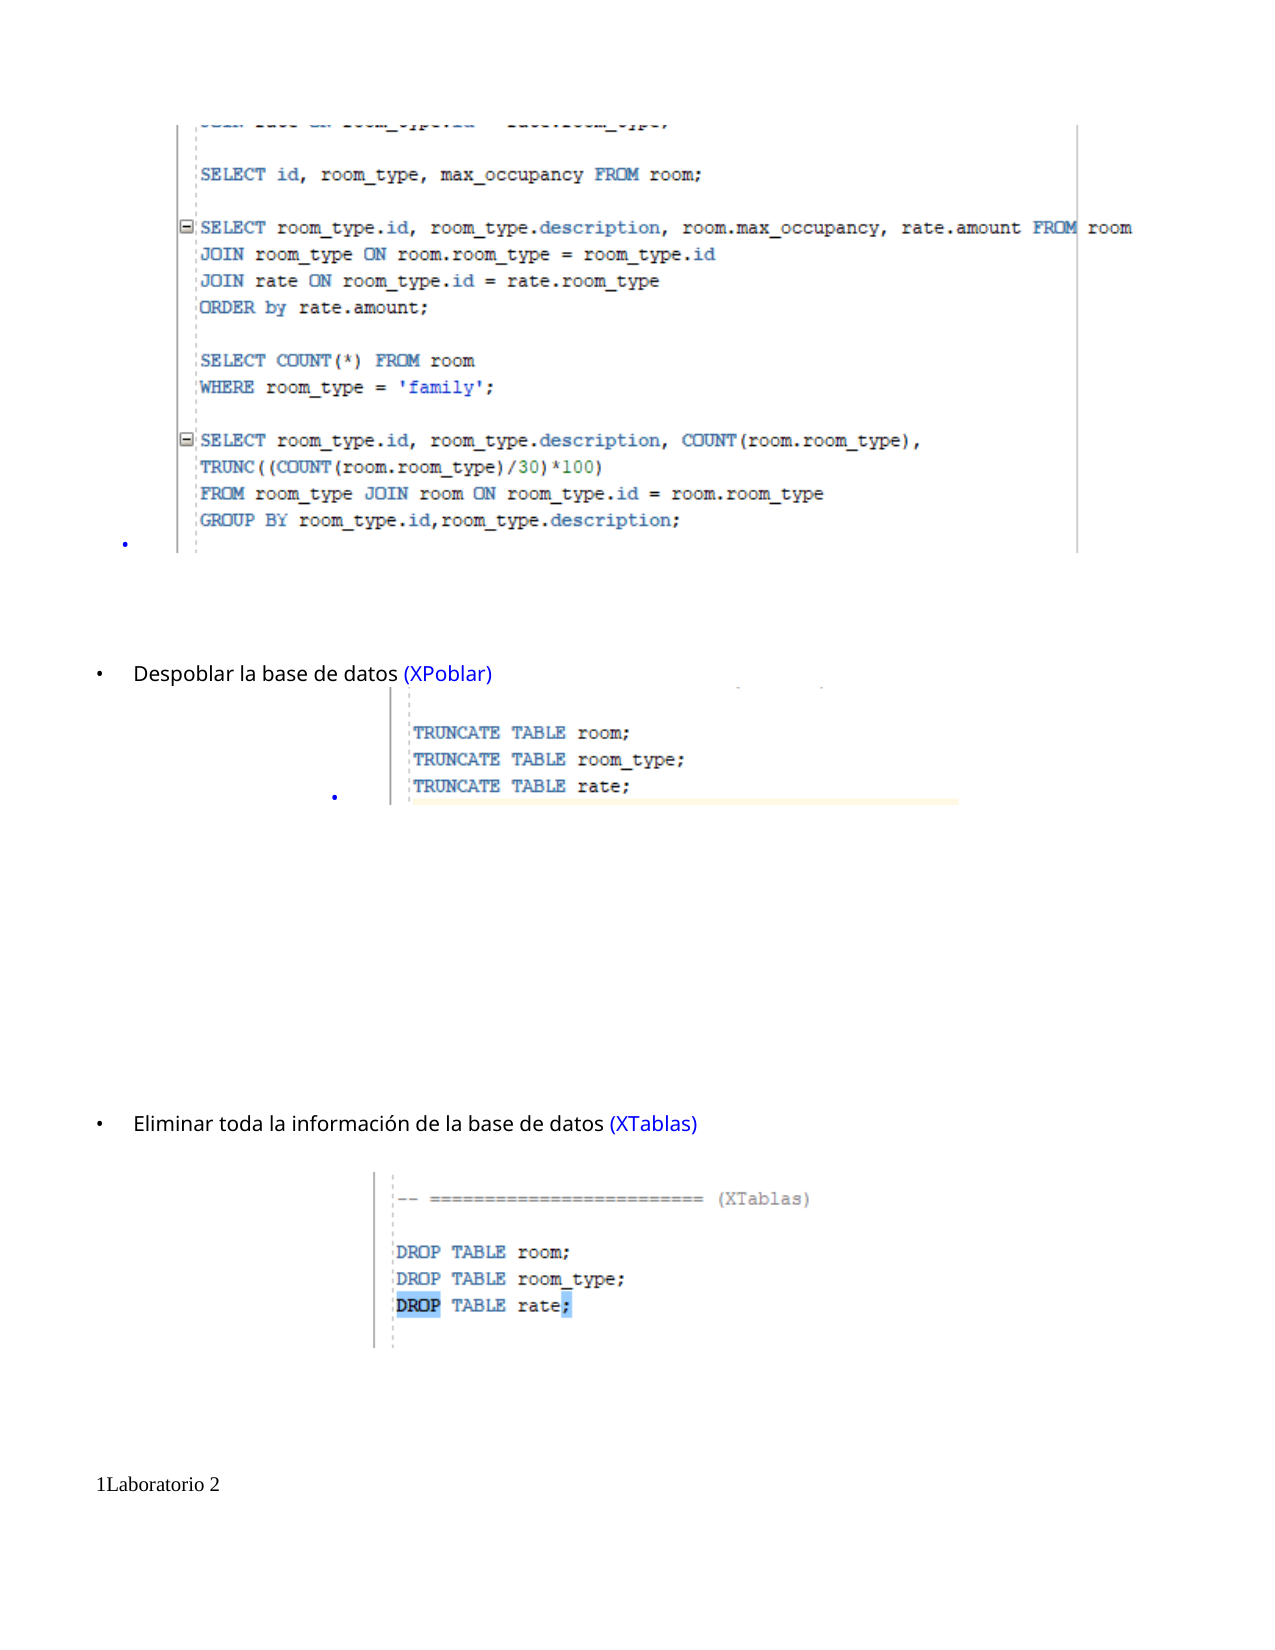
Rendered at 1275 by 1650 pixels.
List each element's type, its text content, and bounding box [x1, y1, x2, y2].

picture [158, 125, 1169, 553]
picture [372, 1172, 898, 1348]
text 1Laboratorio 2 [96, 1472, 1194, 1496]
list Despoblar la base de datos (XPoblar) [96, 660, 1194, 687]
list Eliminar toda la información de la base de datos (XTablas) [96, 1109, 1194, 1138]
picture [368, 687, 959, 805]
